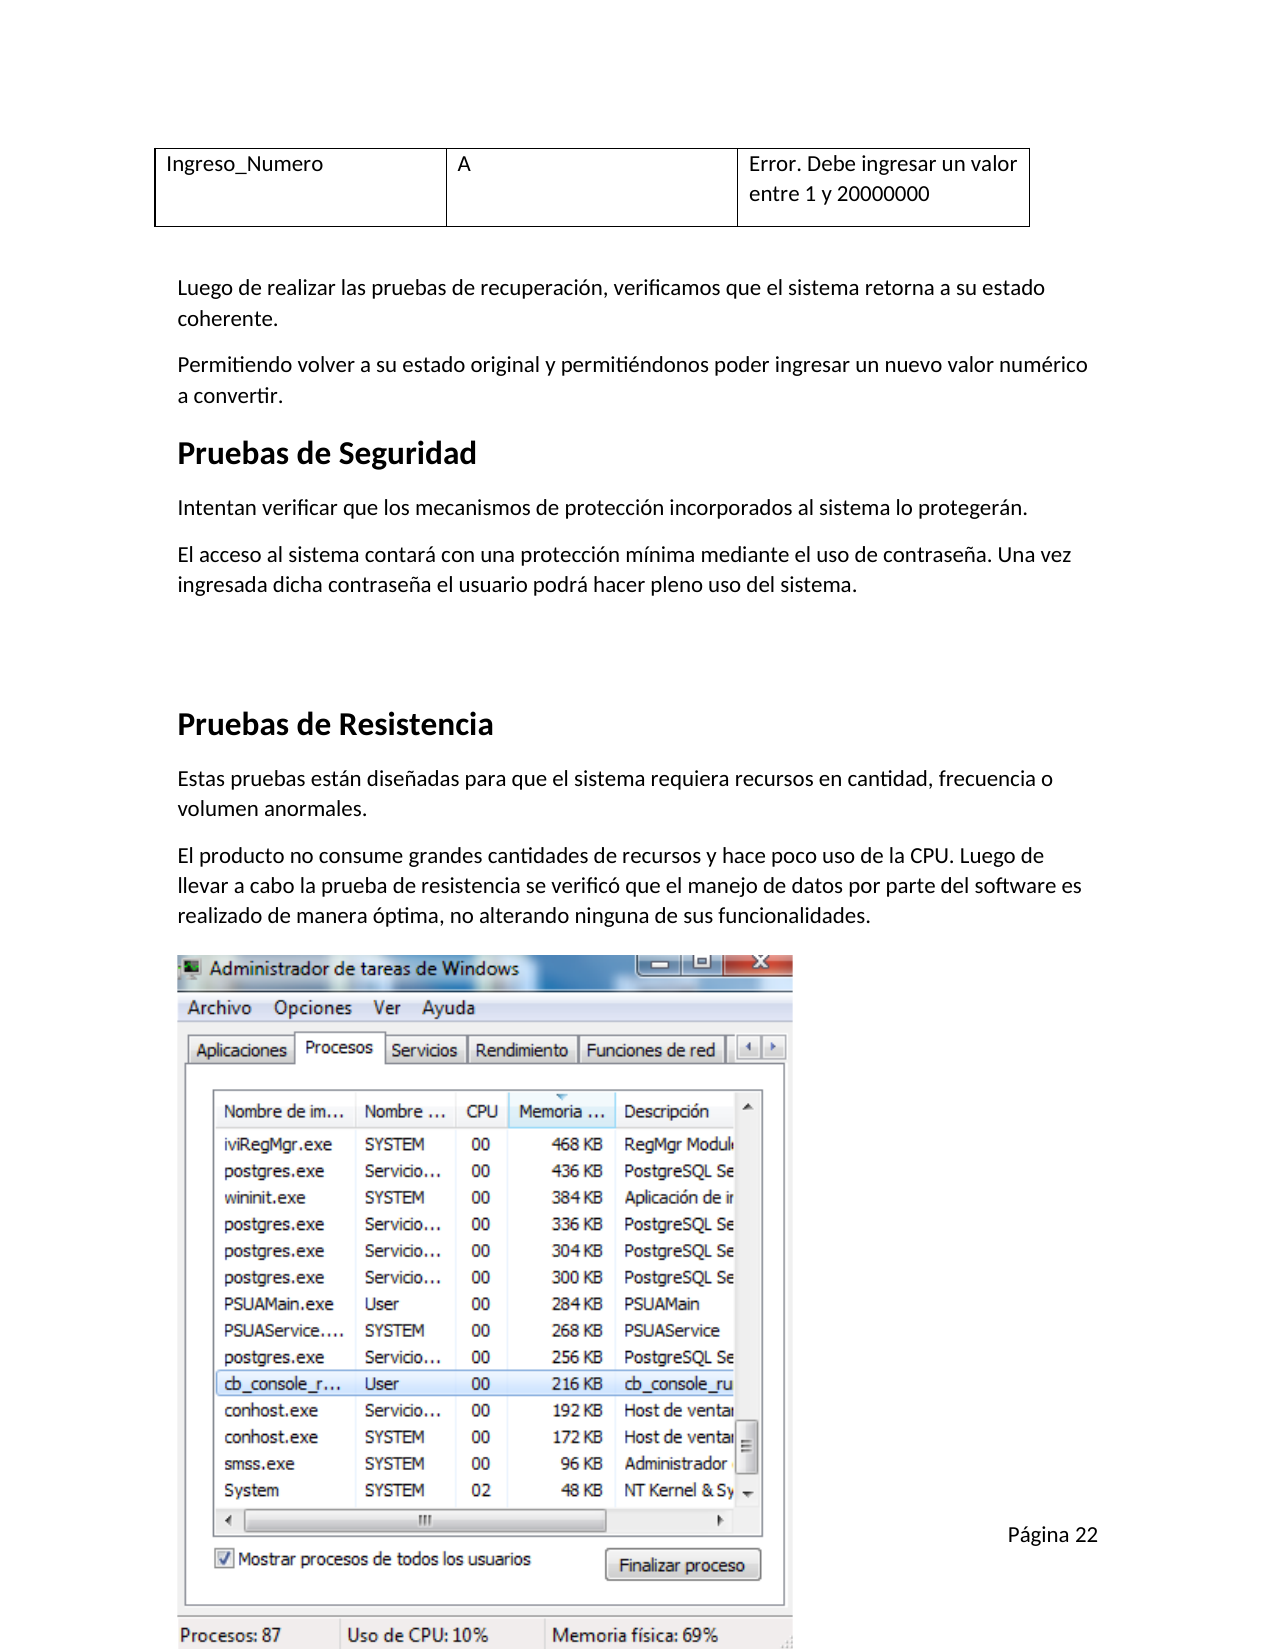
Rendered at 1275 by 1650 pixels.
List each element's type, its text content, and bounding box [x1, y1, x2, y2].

subtitle Pruebas de Resistencia [177, 703, 1098, 744]
text Estas pruebas están diseñadas para que el sistema requiera recursos en cantidad, frecuencia o volumen anormales. [177, 764, 1098, 822]
text Permitiendo volver a su estado original y permitiéndonos poder ingresar un nuevo valor numérico a convertir. [177, 351, 1098, 409]
table_cell Ingreso_Numero [156, 149, 446, 226]
subtitle Pruebas de Seguridad [177, 432, 1098, 473]
text Luego de realizar las pruebas de recuperación, verificamos que el sistema retorna a su estado coherente. [177, 273, 1098, 332]
picture [177, 955, 792, 1646]
text Intentan verificar que los mecanismos de protección incorporados al sistema lo protegerán. [177, 493, 1098, 521]
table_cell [738, 149, 1029, 226]
text El producto no consume grandes cantidades de recursos y hace poco uso de la CPU. Luego de llevar a cabo la prueba de resistencia se verificó que el manejo de datos por parte del software es realizado de manera óptima, no alterando ninguna de sus funcionalidades. [177, 841, 1098, 929]
text El acceso al sistema contará con una protección mínima mediante el uso de contraseña. Una vez ingresada dicha contraseña el usuario podrá hacer pleno uso del sistema. [177, 540, 1098, 598]
table_cell A [447, 149, 737, 226]
